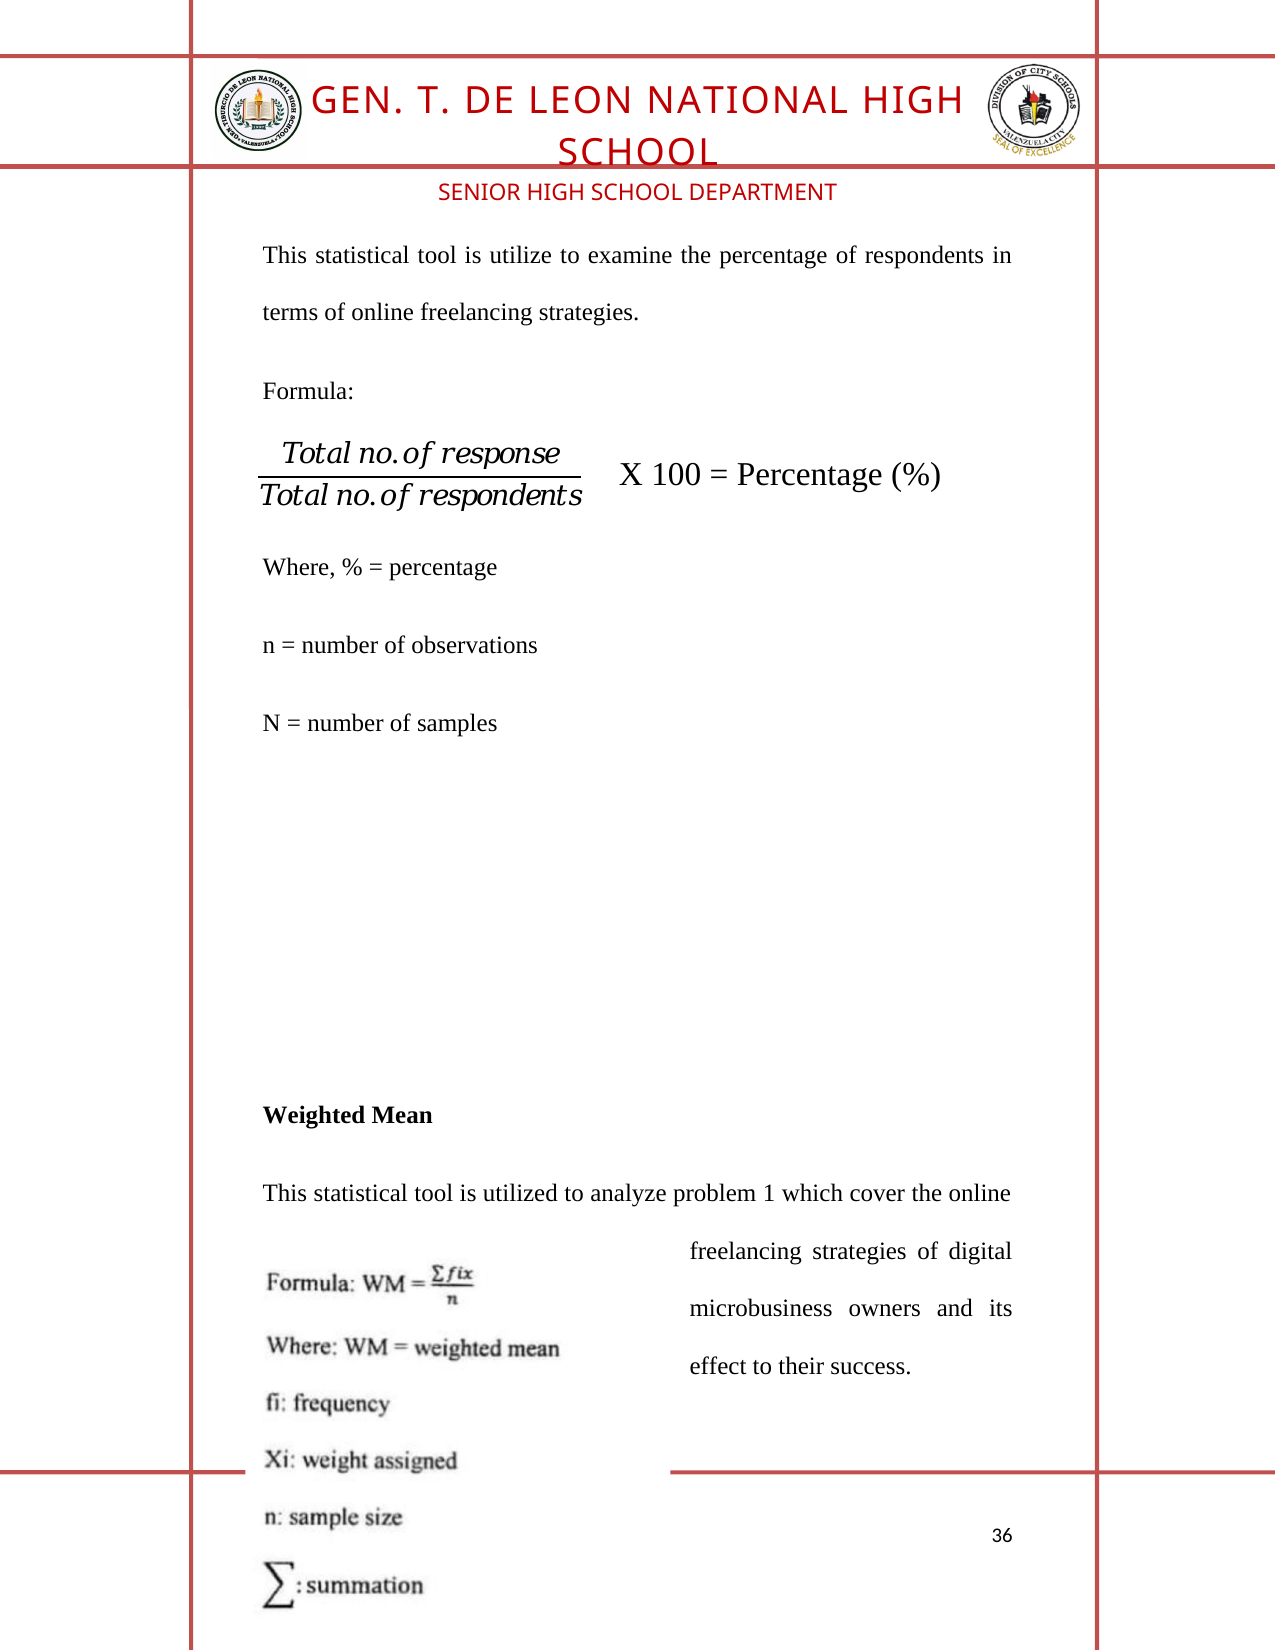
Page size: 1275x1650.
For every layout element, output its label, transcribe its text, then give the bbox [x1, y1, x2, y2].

picture [245, 1255, 671, 1650]
picture [981, 60, 1085, 160]
text n = number of observations [262, 630, 1012, 659]
text Weighted Mean [262, 1100, 1012, 1129]
text This statistical tool is utilized to analyze problem 1 which cover the online freelancing strategies of digital microbusiness owners and its effect to their success. [262, 1178, 1012, 1379]
text N = number of samples [262, 708, 1012, 737]
text This statistical tool is utilize to examine the percentage of respondents in terms of online freelancing strategies. [262, 240, 1012, 326]
text X 100 = Percentage (%) [262, 454, 1012, 492]
text Where, % = percentage [262, 552, 1012, 580]
picture [209, 62, 307, 159]
text Formula: [262, 376, 1012, 404]
